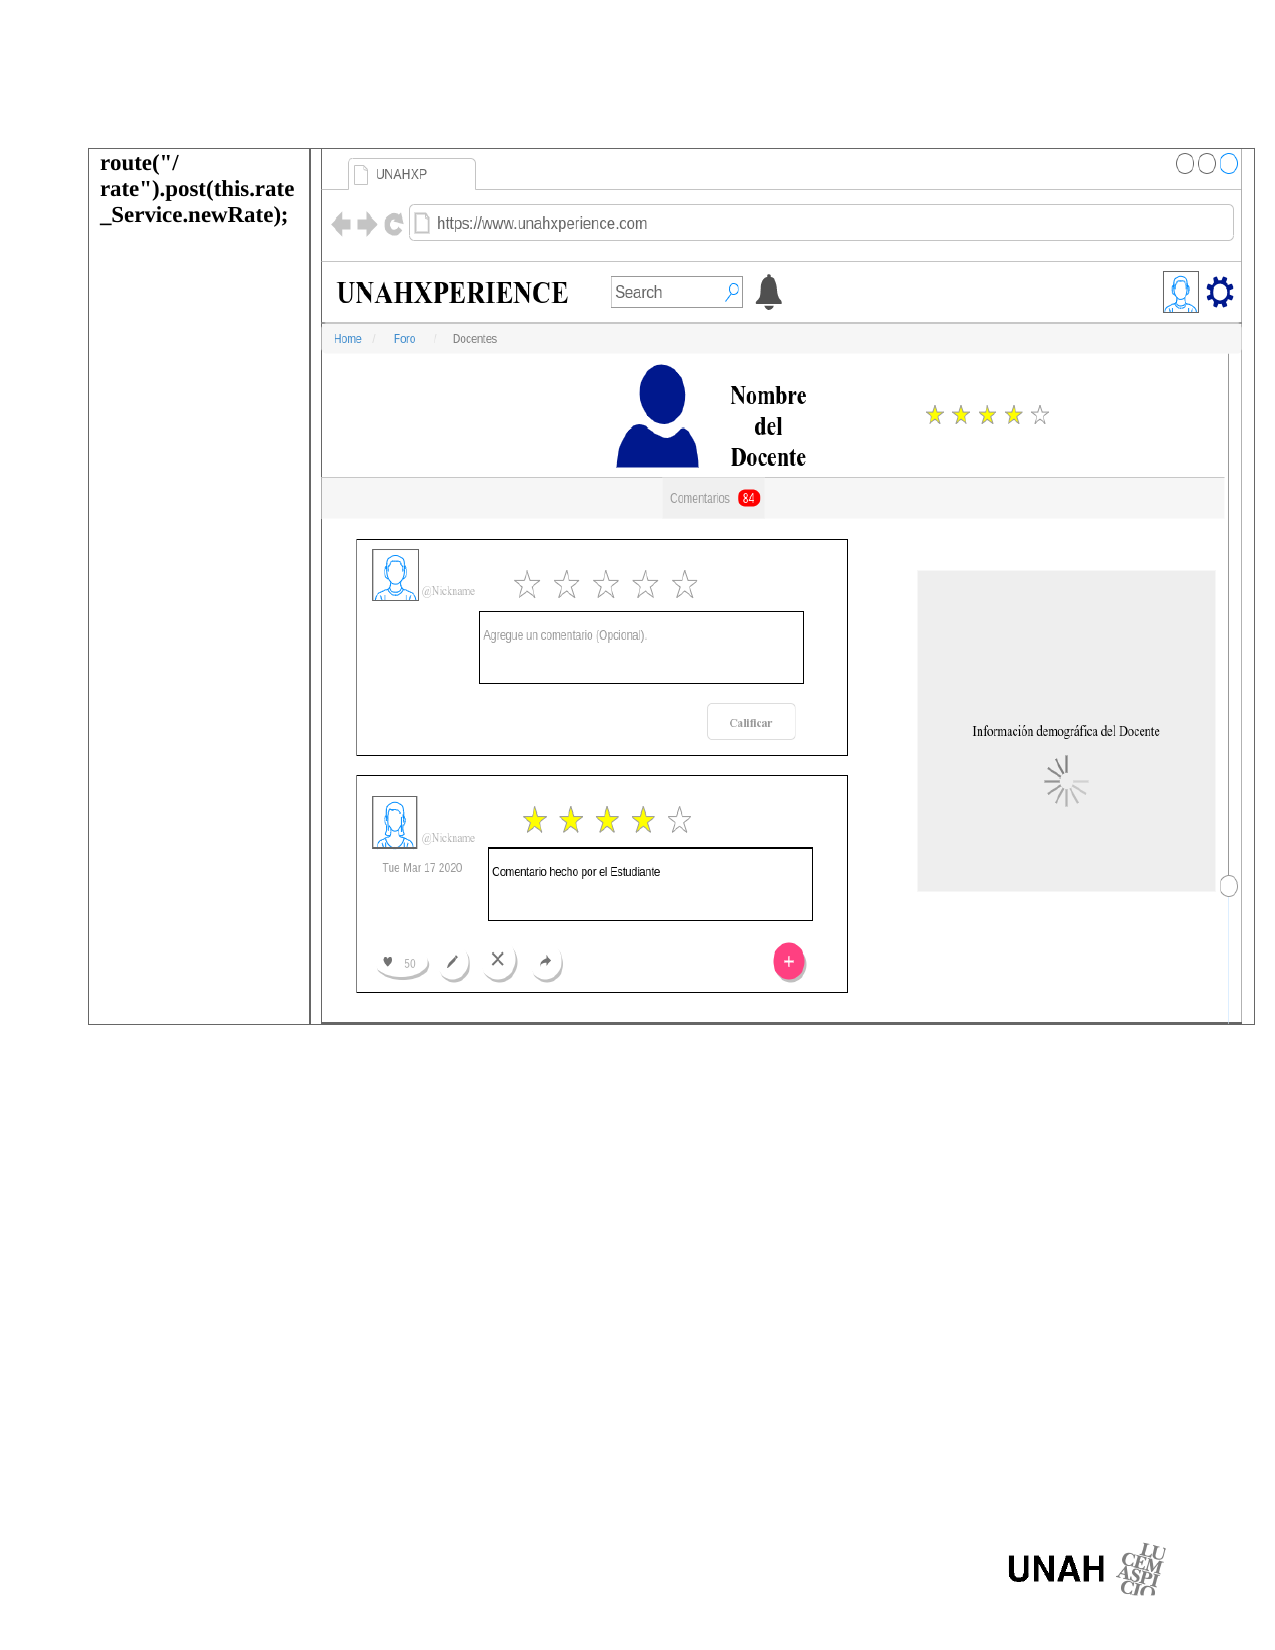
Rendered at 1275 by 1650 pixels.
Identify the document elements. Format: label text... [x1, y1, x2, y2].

picture [999, 1546, 1110, 1588]
table_cell route("/rate").post(this.rate_Service.newRate); [89, 149, 309, 1023]
picture [321, 148, 1242, 1024]
table_cell [311, 149, 321, 1023]
table_cell [1242, 149, 1254, 1023]
